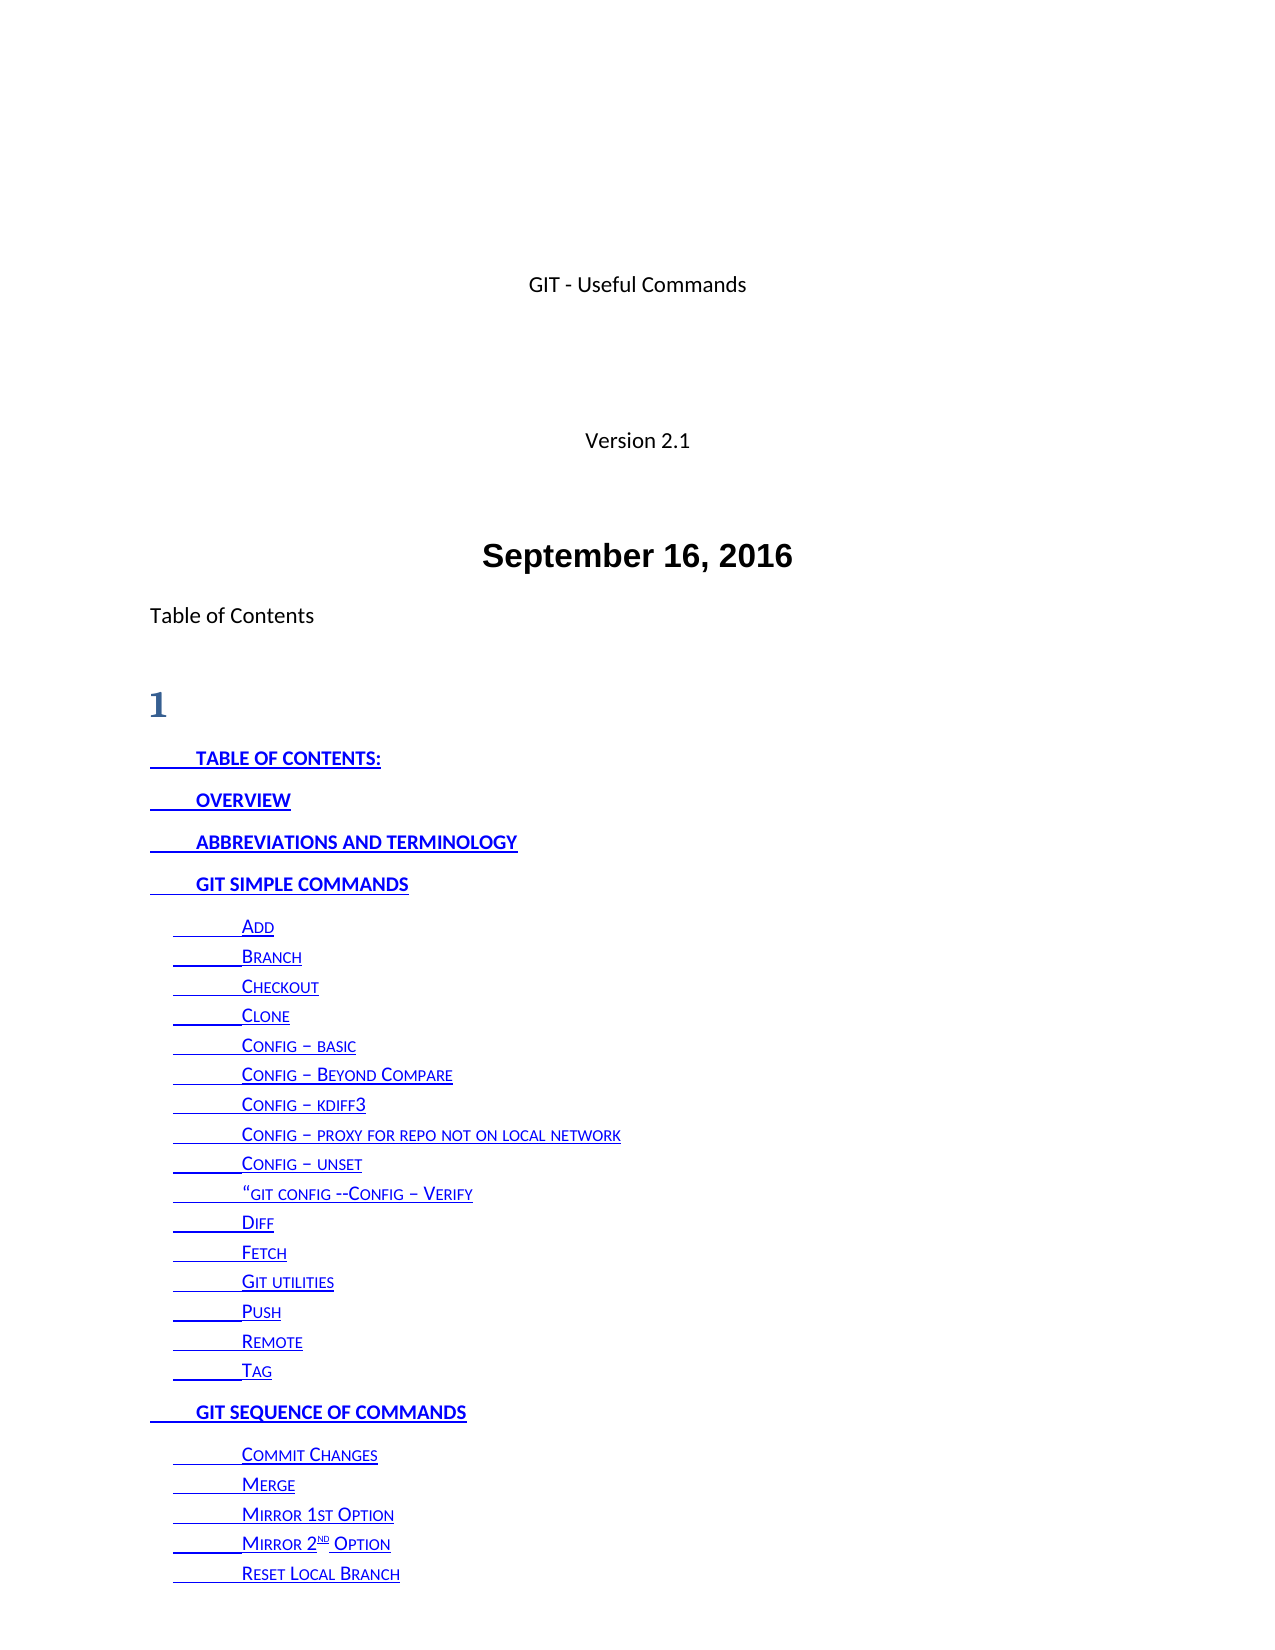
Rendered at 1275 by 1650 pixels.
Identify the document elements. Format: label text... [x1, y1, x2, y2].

text Table of Contents [150, 601, 1125, 629]
text September 16, 2016 [150, 536, 1125, 574]
